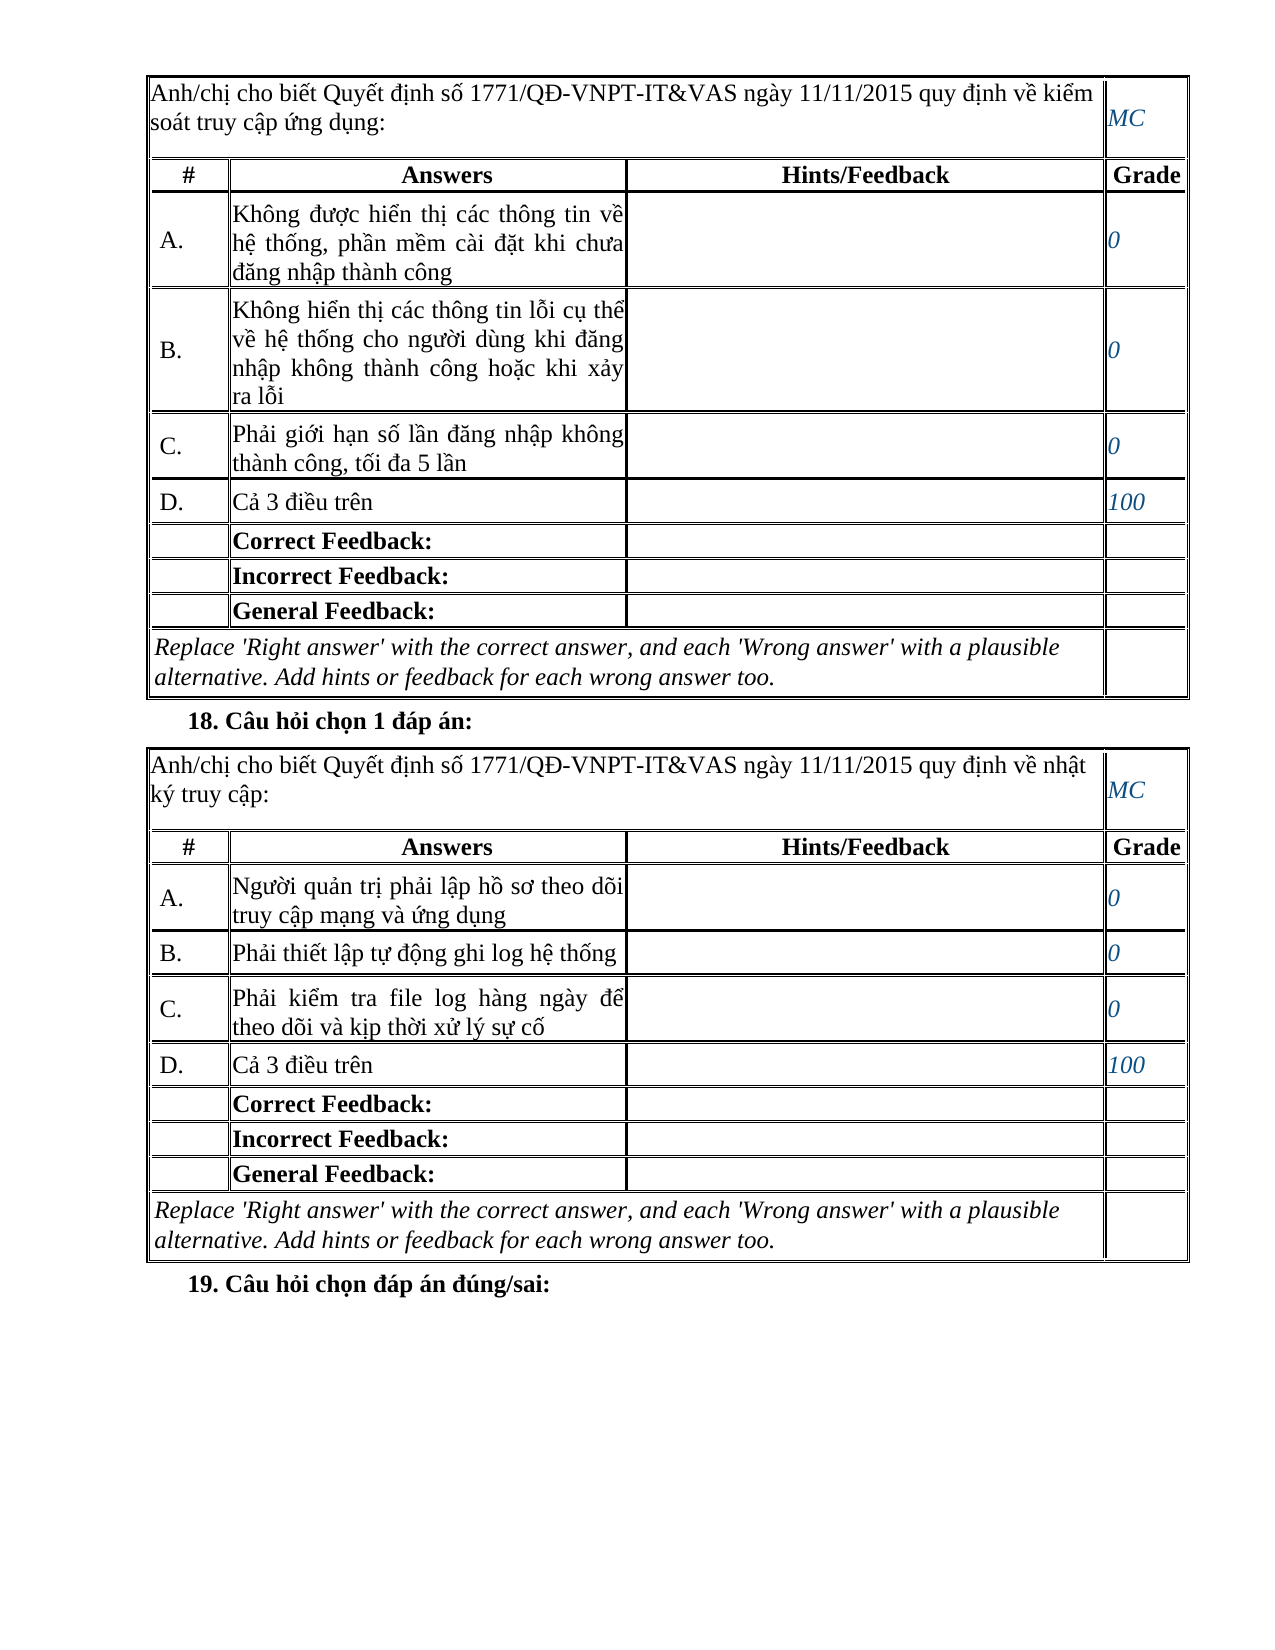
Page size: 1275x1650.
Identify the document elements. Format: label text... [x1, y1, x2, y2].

table_cell [628, 932, 1103, 973]
table_header MC [1105, 750, 1187, 828]
table_cell 0 [1107, 973, 1187, 1040]
list Câu hỏi chọn đáp án đúng/sai: [187, 1269, 1191, 1298]
table_cell 0 [1107, 410, 1187, 477]
table_cell [628, 414, 1103, 477]
table_cell [1105, 1120, 1188, 1154]
table_header MC [1105, 78, 1187, 157]
table_cell 0 [1105, 286, 1188, 410]
table_header Anh/chị cho biết Quyết định số 1771/QĐ-VNPT-IT&VAS ngày 11/11/2015 quy định về kiểm soát truy cập ứng dụng: [150, 77, 1105, 157]
table_cell Hints/Feedback [628, 832, 1103, 862]
table_cell Người quản trị phải lập hồ sơ theo dõi truy cập mạng và ứng dụng [231, 865, 625, 929]
table_cell Correct Feedback: [231, 1088, 625, 1120]
table_cell [628, 480, 1103, 522]
table_cell [628, 1044, 1103, 1085]
table_cell Hints/Feedback [628, 160, 1103, 190]
table_cell [628, 595, 1103, 626]
table_cell Incorrect Feedback: [231, 1123, 625, 1154]
table_cell [148, 522, 230, 556]
table_cell Phải thiết lập tự động ghi log hệ thống [231, 932, 625, 973]
table_cell Grade [1107, 829, 1187, 862]
table_cell [150, 1040, 228, 1085]
table_cell [1107, 591, 1187, 626]
table_cell Replace 'Right answer' with the correct answer, and each 'Wrong answer' with a plausible alternative. Add hints or feedback for each wrong answer too. [150, 626, 1105, 696]
table_cell Phải giới hạn số lần đăng nhập không thành công, tối đa 5 lần [231, 414, 625, 477]
table_cell [628, 289, 1103, 410]
table_cell [150, 190, 228, 286]
table_cell [148, 286, 230, 410]
table_cell Grade [1105, 157, 1188, 190]
list Câu hỏi chọn 1 đáp án: [187, 706, 1191, 734]
table_cell [150, 973, 228, 1040]
table_cell [150, 929, 228, 973]
table_cell Answers [231, 832, 625, 862]
table_cell 0 [1107, 929, 1187, 973]
table_cell [1107, 1155, 1187, 1189]
table_cell 100 [1107, 1040, 1187, 1085]
table_cell [1107, 556, 1187, 591]
table_cell # [148, 157, 230, 190]
table_cell # [150, 829, 228, 862]
table_header Anh/chị cho biết Quyết định số 1771/QĐ-VNPT-IT&VAS ngày 11/11/2015 quy định về nhật ký truy cập: [150, 749, 1105, 828]
table_cell Replace 'Right answer' with the correct answer, and each 'Wrong answer' with a plausible alternative. Add hints or feedback for each wrong answer too. [150, 1190, 1105, 1259]
table_cell [150, 410, 228, 477]
table_cell Cả 3 điều trên [231, 480, 625, 522]
table_cell General Feedback: [231, 595, 625, 626]
table_cell [628, 865, 1103, 929]
table_cell Cả 3 điều trên [231, 1044, 625, 1085]
table_cell Không được hiển thị các thông tin về hệ thống, phần mềm cài đặt khi chưa đăng nhập thành công [231, 193, 625, 286]
table_cell Correct Feedback: [231, 525, 625, 556]
table_cell [628, 525, 1103, 556]
table_cell Incorrect Feedback: [231, 560, 625, 591]
table_cell [628, 977, 1103, 1040]
table_cell 0 [1107, 190, 1187, 286]
table_cell [150, 477, 228, 522]
table_cell [628, 1088, 1103, 1120]
table_cell [1105, 1085, 1188, 1120]
table_cell Answers [231, 160, 625, 190]
table_cell [1105, 1190, 1187, 1259]
table_cell [1105, 522, 1188, 556]
table_cell [628, 560, 1103, 591]
table_cell General Feedback: [231, 1158, 625, 1189]
table_cell [148, 1085, 230, 1120]
table_cell Không hiển thị các thông tin lỗi cụ thể về hệ thống cho người dùng khi đăng nhập không thành công hoặc khi xảy ra lỗi [231, 289, 625, 410]
table_cell [150, 591, 228, 626]
table_cell [628, 1158, 1103, 1189]
table_cell Phải kiểm tra file log hàng ngày để theo dõi và kịp thời xử lý sự cố [231, 977, 625, 1040]
table_cell [150, 1155, 228, 1189]
table_cell [628, 193, 1103, 286]
table_cell [150, 556, 228, 591]
table_cell [1105, 626, 1187, 696]
table_cell 100 [1107, 477, 1187, 522]
table_cell [628, 1123, 1103, 1154]
table_cell [148, 1120, 230, 1154]
table_cell 0 [1105, 862, 1188, 929]
table_cell [148, 862, 230, 929]
